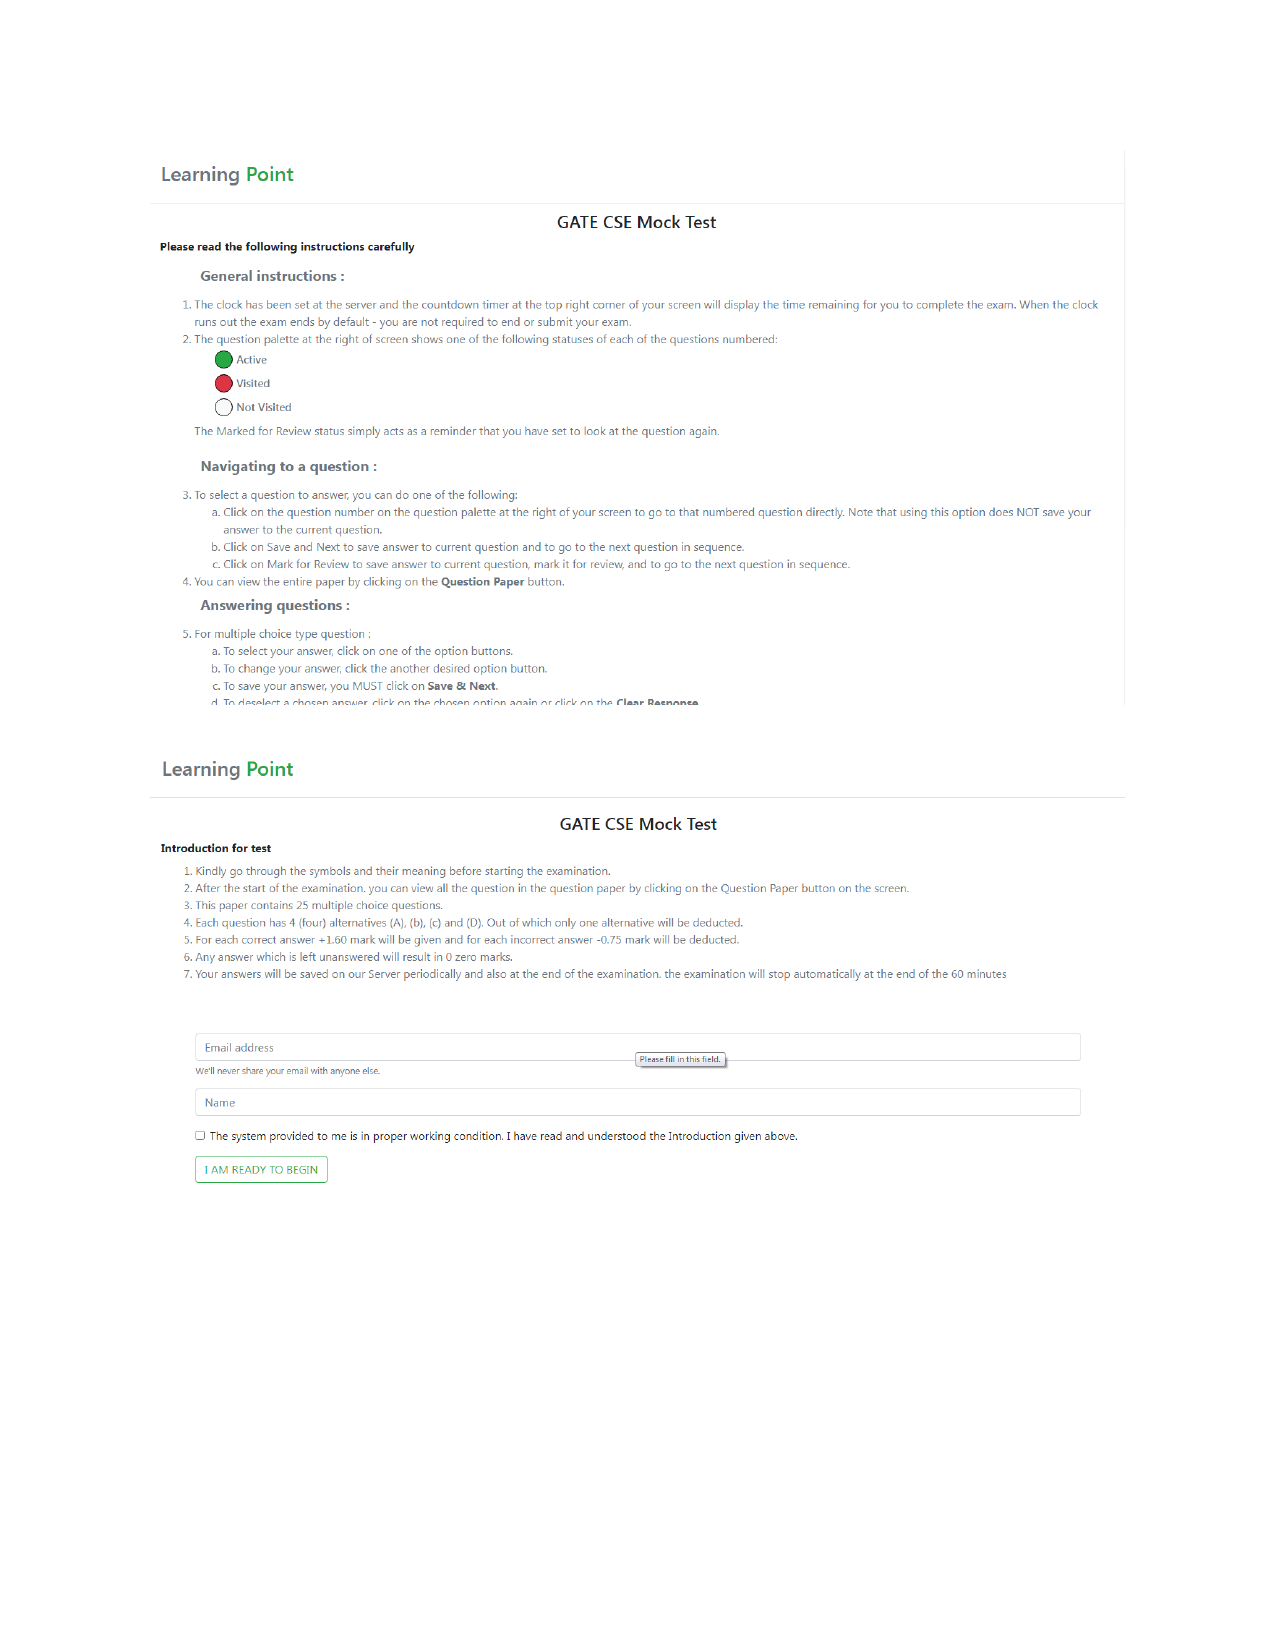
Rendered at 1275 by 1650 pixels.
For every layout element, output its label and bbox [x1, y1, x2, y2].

picture [150, 744, 1125, 1294]
picture [150, 150, 1125, 706]
